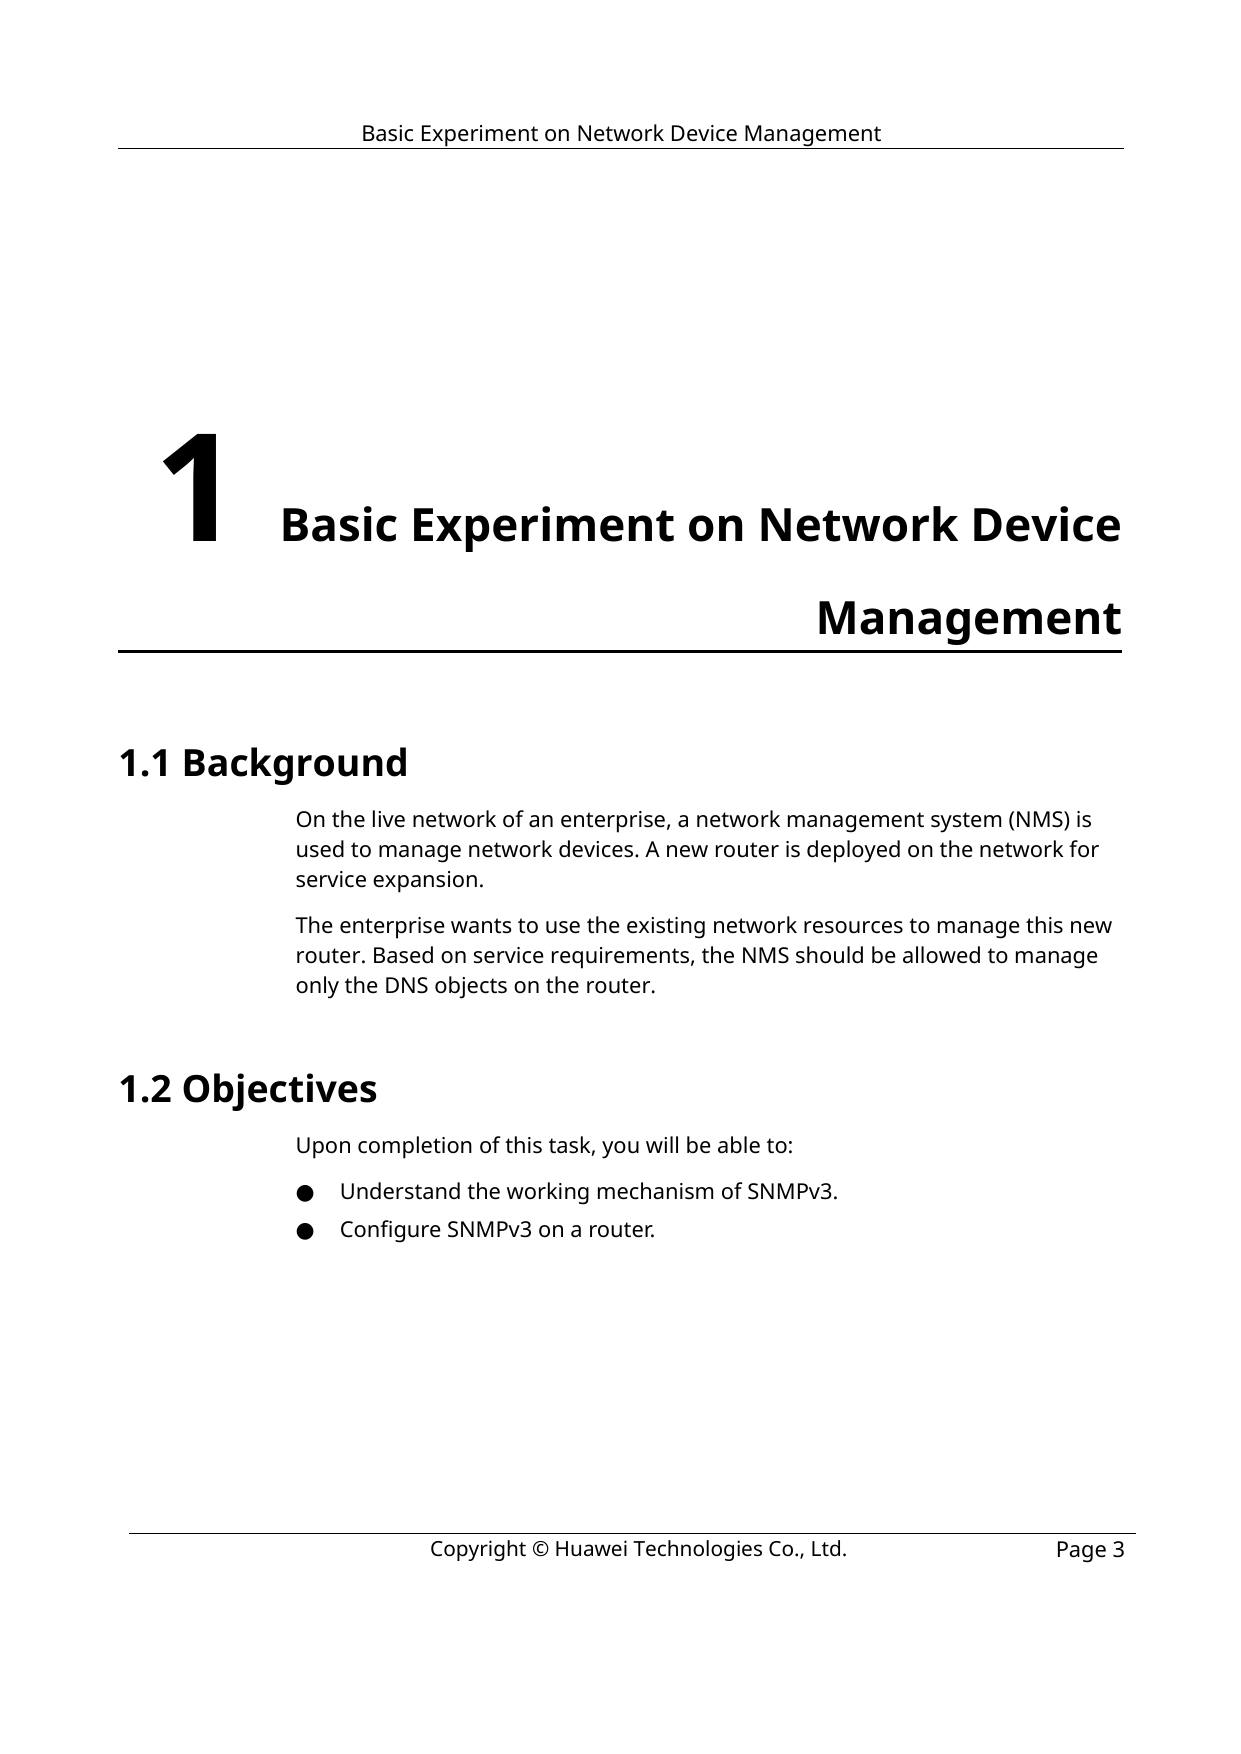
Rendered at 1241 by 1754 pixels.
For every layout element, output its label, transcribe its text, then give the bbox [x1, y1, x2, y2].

text Configure SNMPv3 on a router. [295, 1214, 1122, 1244]
subtitle Basic Experiment on Network Device Management [118, 381, 1122, 650]
subtitle Objectives [118, 1062, 1122, 1113]
text On the live network of an enterprise, a network management system (NMS) is used to manage network devices. A new router is deployed on the network for service expansion. [295, 804, 1122, 894]
text Understand the working mechanism of SNMPv3. [295, 1176, 1122, 1206]
subtitle Background [118, 737, 1122, 788]
text The enterprise wants to use the existing network resources to manage this new router. Based on service requirements, the NMS should be allowed to manage only the DNS objects on the router. [295, 910, 1122, 1000]
text Upon completion of this task, you will be able to: [295, 1130, 1122, 1160]
